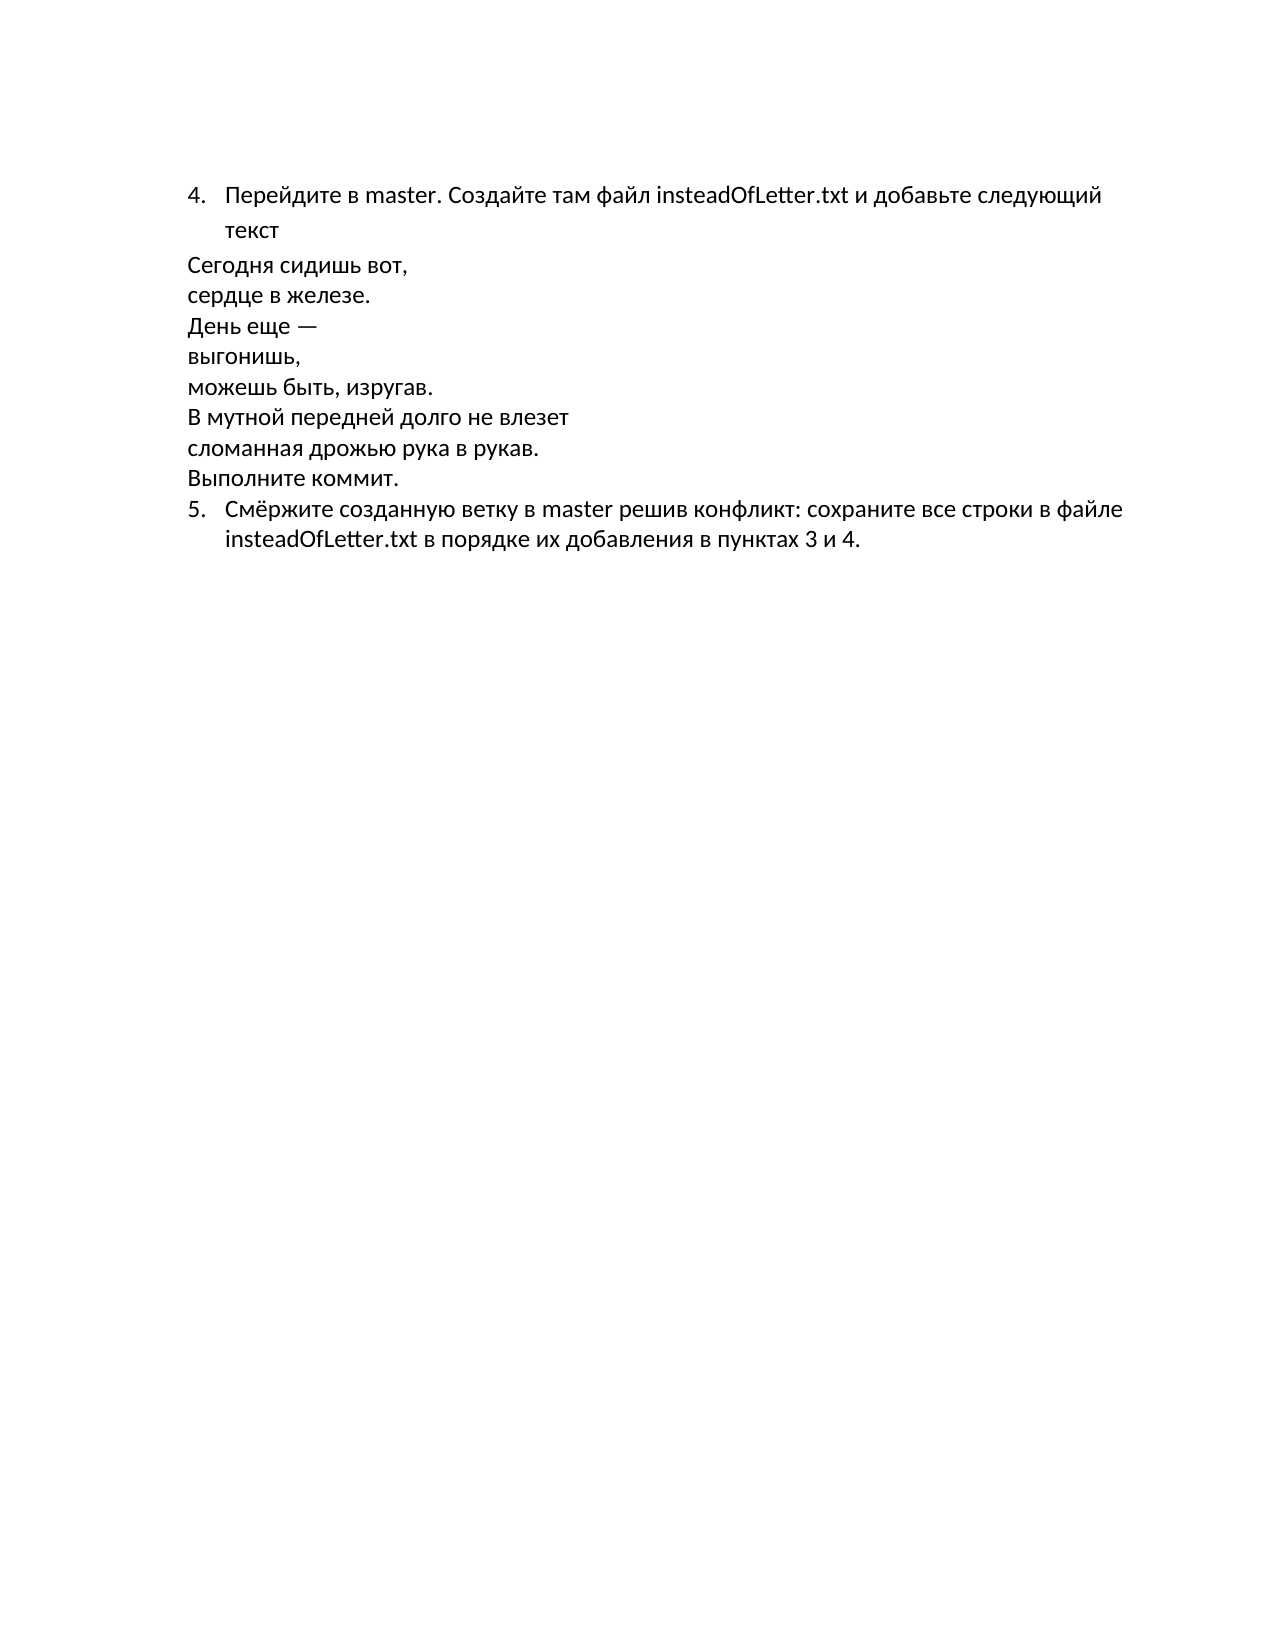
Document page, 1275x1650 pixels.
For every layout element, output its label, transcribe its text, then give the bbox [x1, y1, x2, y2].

text Сегодня сидишь вот, сердце в железе. День еще — выгонишь, можешь быть, изругав. В мутной передней долго не влезет сломанная дрожью рука в рукав. [187, 249, 1125, 462]
list Перейдите в master. Создайте там файл insteadOfLetter.txt и добавьте следующий текст [187, 179, 1125, 244]
list Смёржите созданную ветку в master решив конфликт: сохраните все строки в файле insteadOfLetter.txt в порядке их добавления в пунктах 3 и 4. [187, 493, 1125, 554]
text Выполните коммит. [187, 462, 1125, 493]
